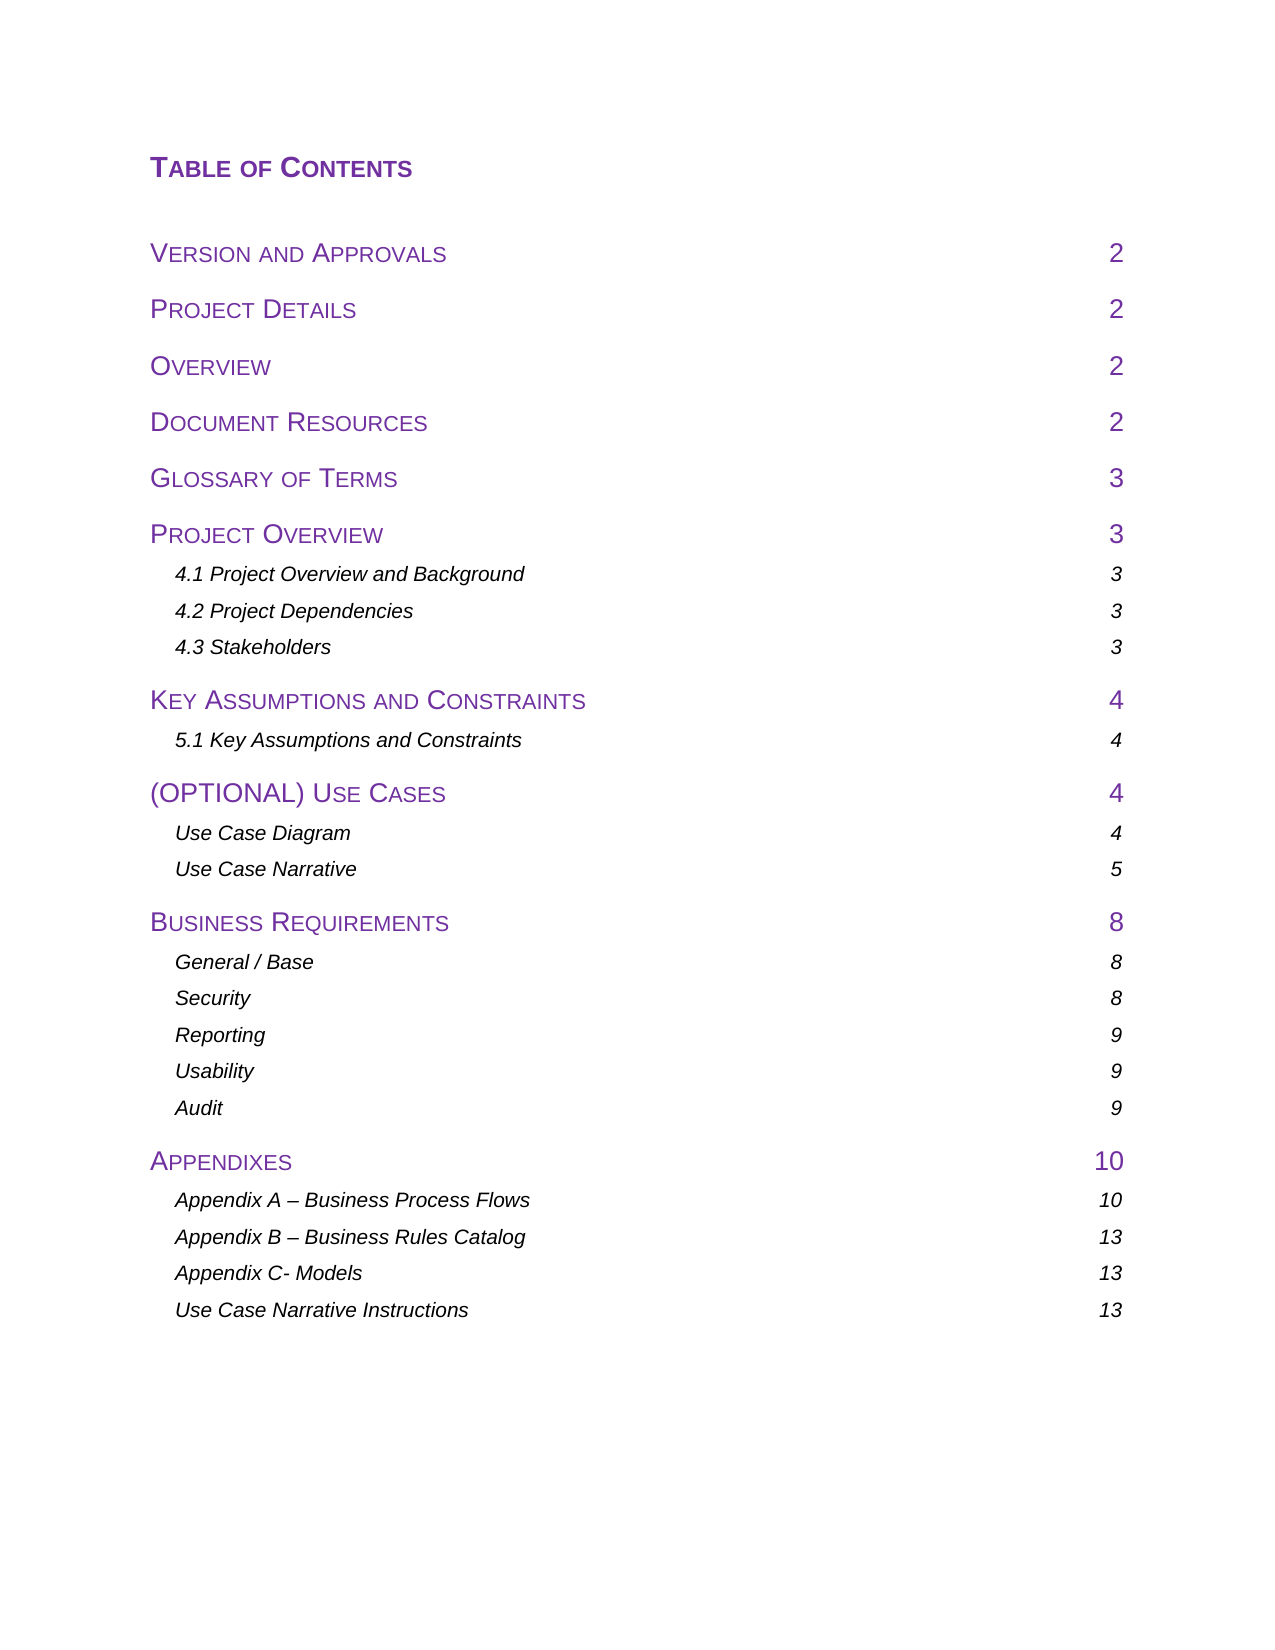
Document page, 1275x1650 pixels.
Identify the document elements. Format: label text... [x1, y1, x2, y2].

text Table of Contents [150, 150, 1125, 183]
